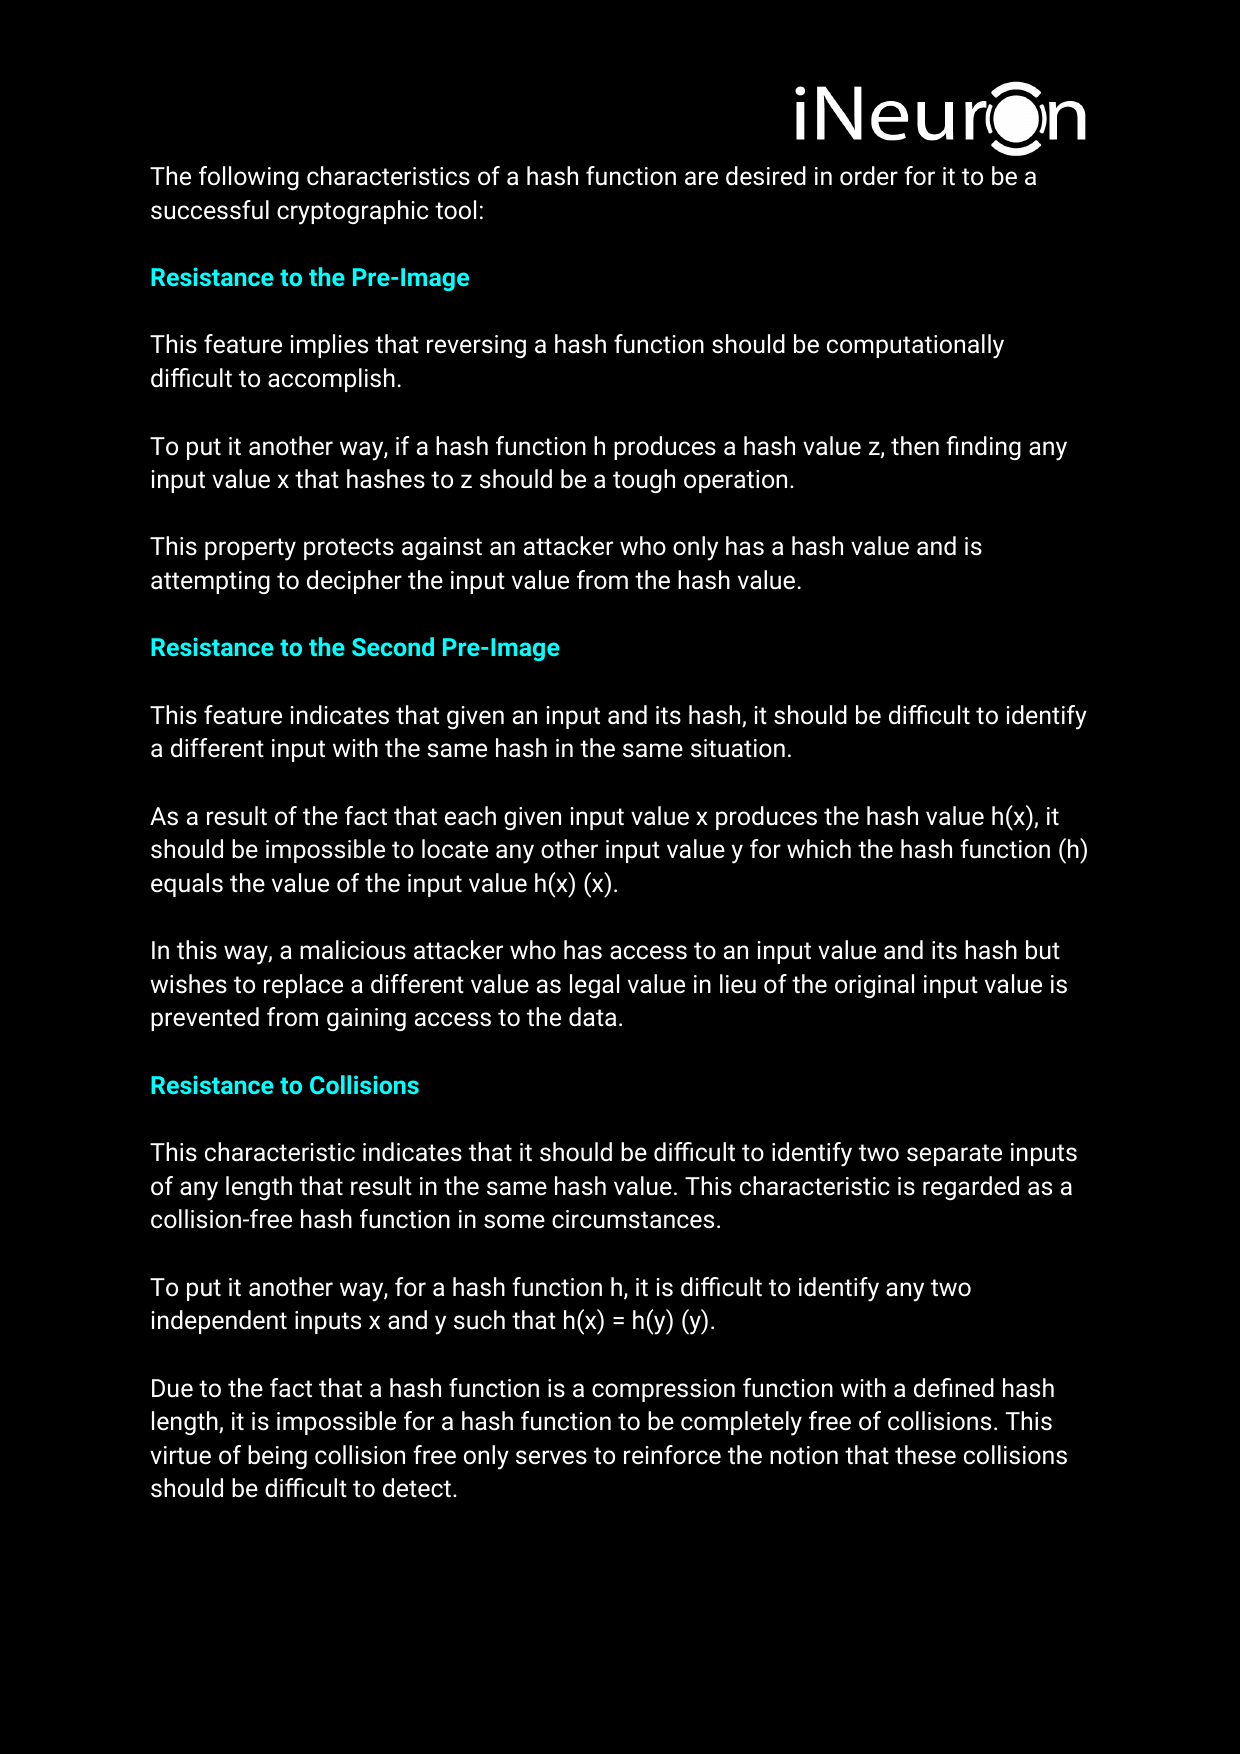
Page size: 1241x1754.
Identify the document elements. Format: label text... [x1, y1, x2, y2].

text To put it another way, if a hash function h produces a hash value z, then finding any input value x that hashes to z should be a tough operation. [150, 432, 1090, 494]
text This feature implies that reversing a hash function should be computationally difficult to accomplish. [150, 331, 1090, 394]
text Resistance to the Pre-Image [150, 263, 1090, 293]
text As a result of the fact that each given input value x produces the hash value h(x), it should be impossible to locate any other input value y for which the hash function (h) equals the value of the input value h(x) (x). [150, 802, 1090, 898]
text This characteristic indicates that it should be difficult to identify two separate inputs of any length that result in the same hash value. This characteristic is regarded as a collision-free hash function in some circumstances. [150, 1138, 1090, 1235]
text This property protects against an attacker who only has a hash value and is attempting to decipher the input value from the hash value. [150, 533, 1090, 596]
text The following characteristics of a hash function are desired in order for it to be a successful cryptographic tool: [150, 162, 1090, 225]
text This feature indicates that given an input and its hash, it should be difficult to identify a different input with the same hash in the same situation. [150, 701, 1090, 764]
text Resistance to the Second Pre-Image [150, 633, 1090, 663]
text Due to the fact that a hash function is a compression function with a defined hash length, it is impossible for a hash function to be completely free of collisions. This virtue of being collision free only serves to reinforce the notion that these collisions should be difficult to detect. [150, 1374, 1090, 1504]
text In this way, a malicious attacker who has access to an input value and its hash but wishes to replace a different value as legal value in lieu of the original input value is prevented from gaining access to the data. [150, 936, 1090, 1033]
text Resistance to Collisions [150, 1071, 1090, 1100]
picture [790, 75, 1091, 159]
text To put it another way, for a hash function h, it is difficult to identify any two independent inputs x and y such that h(x) = h(y) (y). [150, 1273, 1090, 1336]
